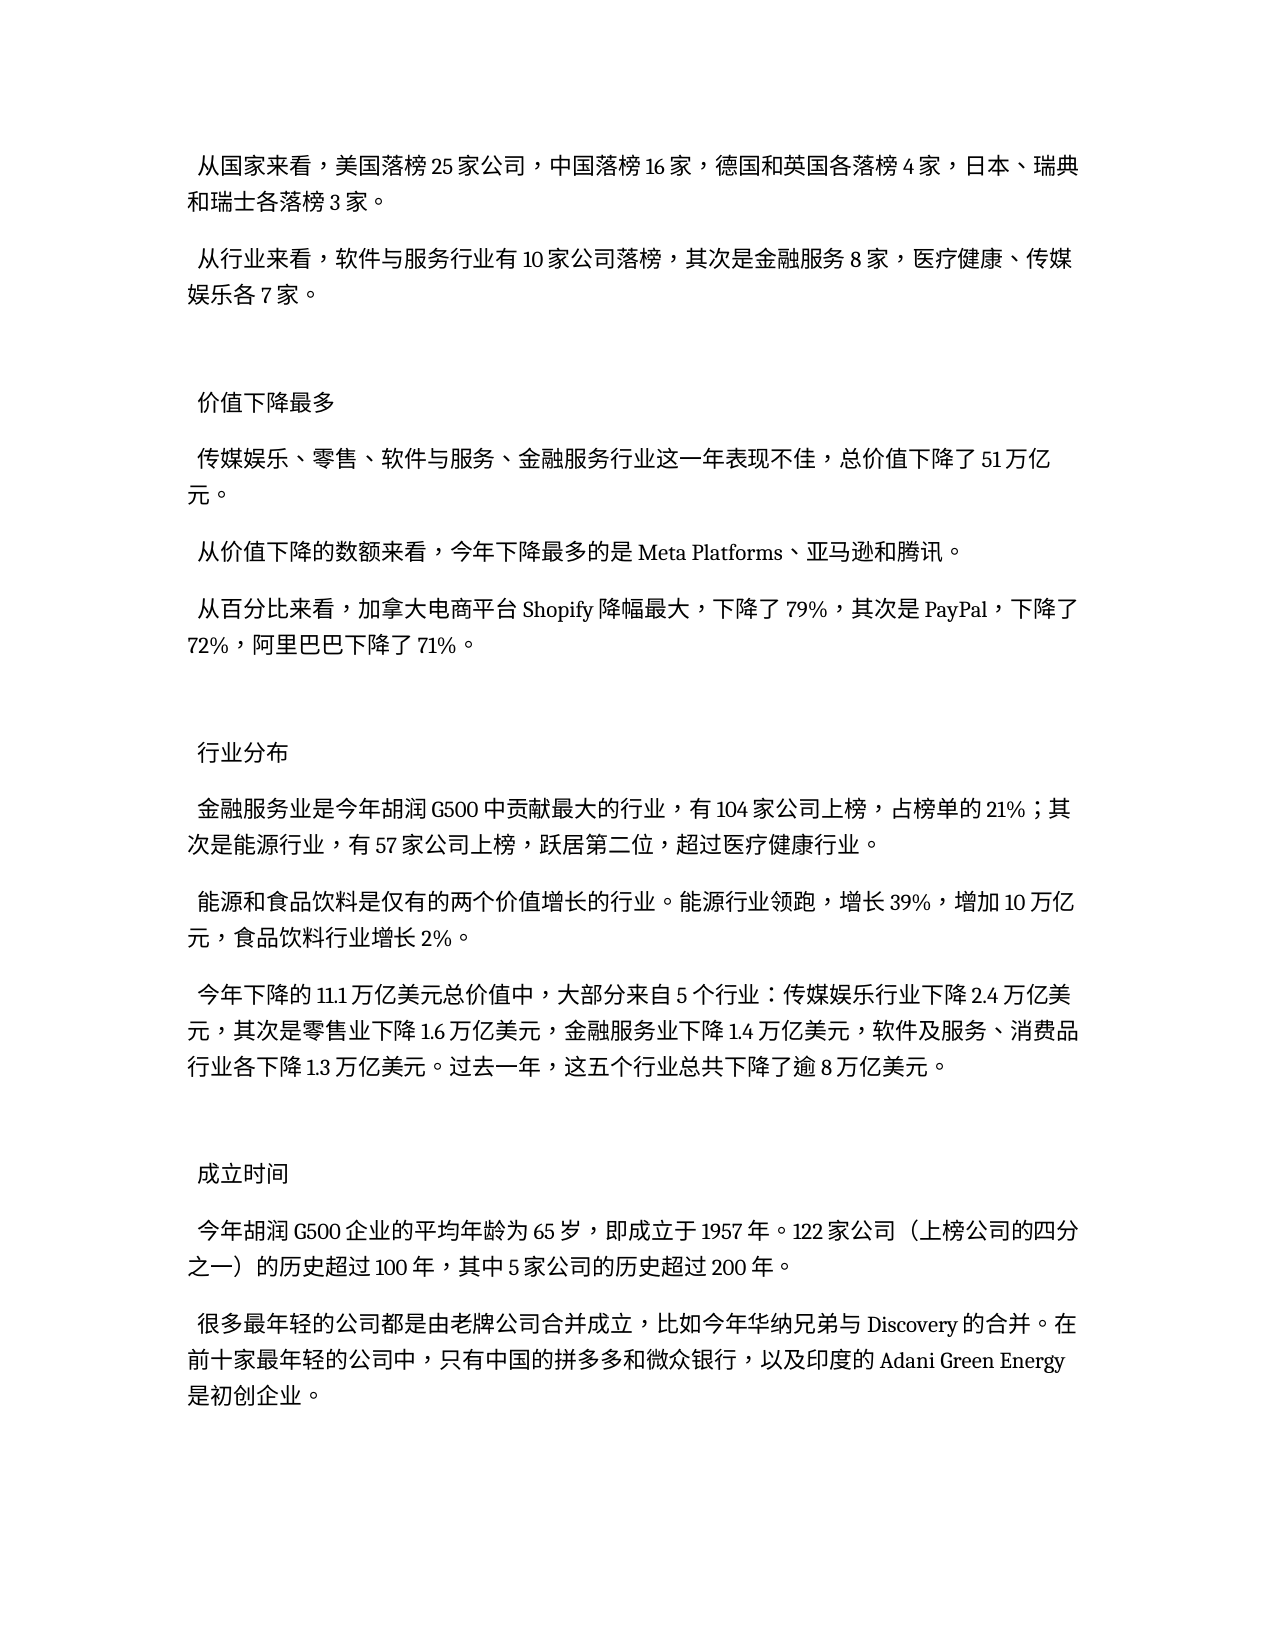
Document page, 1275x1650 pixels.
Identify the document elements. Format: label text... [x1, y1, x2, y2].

text 很多最年轻的公司都是由老牌公司合并成立，比如今年华纳兄弟与Discovery的合并。在前十家最年轻的公司中，只有中国的拼多多和微众银行，以及印度的Adani Green Energy是初创企业。 [187, 1308, 1087, 1411]
text 从国家来看，美国落榜25家公司，中国落榜16家，德国和英国各落榜4家，日本、瑞典和瑞士各落榜3家。 [187, 150, 1087, 217]
text 成立时间 [187, 1158, 1087, 1189]
text 今年胡润G500企业的平均年龄为65岁，即成立于1957年。122家公司（上榜公司的四分之一）的历史超过100年，其中5家公司的历史超过200年。 [187, 1215, 1087, 1282]
text 金融服务业是今年胡润G500中贡献最大的行业，有104家公司上榜，占榜单的21%；其次是能源行业，有57家公司上榜，跃居第二位，超过医疗健康行业。 [187, 793, 1087, 860]
text 今年下降的11.1万亿美元总价值中，大部分来自5个行业：传媒娱乐行业下降2.4万亿美元，其次是零售业下降1.6万亿美元，金融服务业下降1.4万亿美元，软件及服务、消费品行业各下降1.3万亿美元。过去一年，这五个行业总共下降了逾8万亿美元。 [187, 979, 1087, 1082]
text 从行业来看，软件与服务行业有10家公司落榜，其次是金融服务8家，医疗健康、传媒娱乐各7家。 [187, 243, 1087, 310]
text 从百分比来看，加拿大电商平台Shopify降幅最大，下降了79%，其次是PayPal，下降了72%，阿里巴巴下降了71%。 [187, 593, 1087, 660]
text 传媒娱乐、零售、软件与服务、金融服务行业这一年表现不佳，总价值下降了51万亿元。 [187, 443, 1087, 510]
text 价值下降最多 [187, 386, 1087, 418]
text 从价值下降的数额来看，今年下降最多的是Meta Platforms、亚马逊和腾讯。 [187, 536, 1087, 567]
text 行业分布 [187, 736, 1087, 768]
text 能源和食品饮料是仅有的两个价值增长的行业。能源行业领跑，增长39%，增加10万亿元，食品饮料行业增长2%。 [187, 886, 1087, 953]
